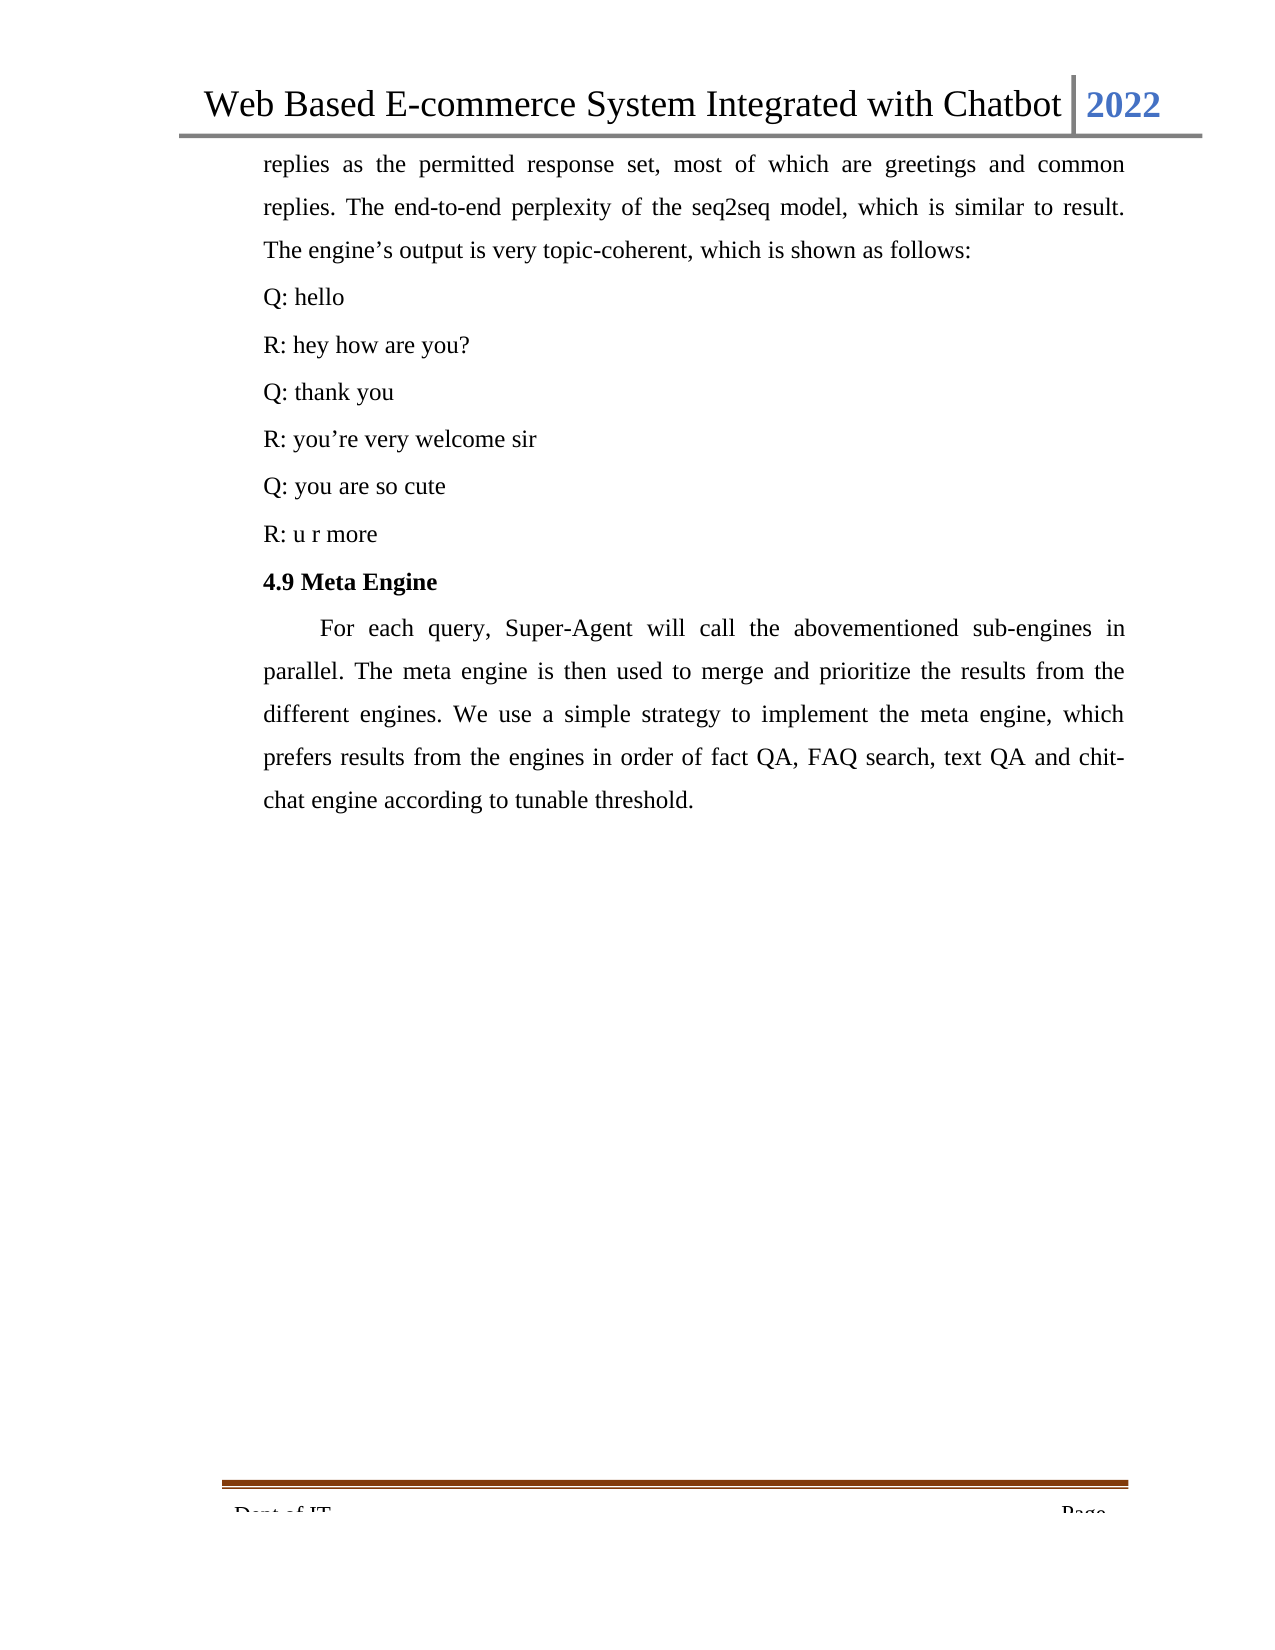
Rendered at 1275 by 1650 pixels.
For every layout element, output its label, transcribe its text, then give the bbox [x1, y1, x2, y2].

text R: hey how are you? [263, 330, 470, 359]
text Q: hello [263, 282, 1198, 311]
subtitle Meta Engine [263, 567, 1198, 596]
text R: u r more [263, 519, 1198, 548]
text replies as the permitted response set, most of which are greetings and common replies. The end-to-end perplexity of the seq2seq model, which is similar to result. The engine’s output is very topic-coherent, which is shown as follows: [263, 149, 1125, 264]
text R: you’re very welcome sir Q: you are so cute [263, 424, 539, 500]
text For each query, Super-Agent will call the abovementioned sub-engines in parallel. The meta engine is then used to merge and prioritize the results from the different engines. We use a simple strategy to implement the meta engine, which prefers results from the engines in order of fact QA, FAQ search, text QA and chit-chat engine according to tunable threshold. [263, 613, 1126, 814]
text Q: thank you [263, 377, 470, 406]
